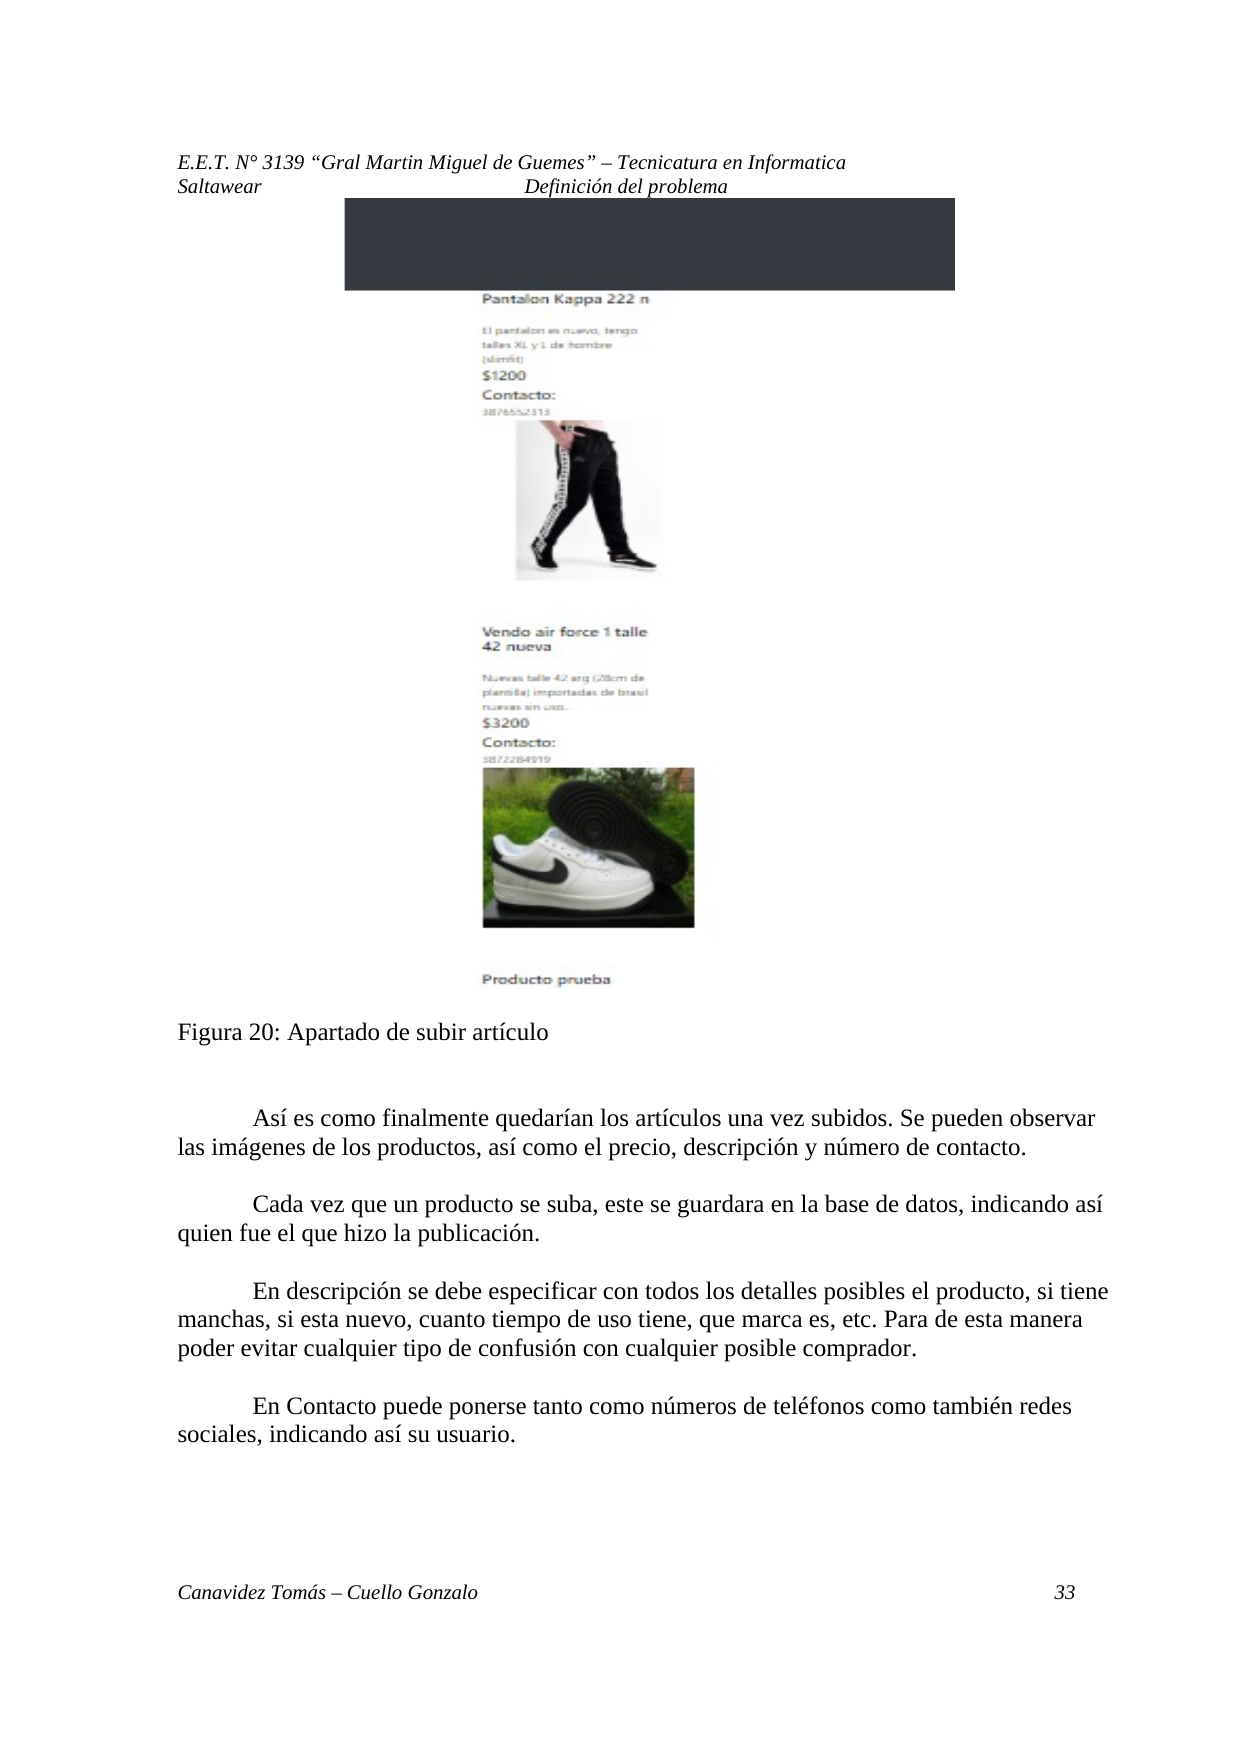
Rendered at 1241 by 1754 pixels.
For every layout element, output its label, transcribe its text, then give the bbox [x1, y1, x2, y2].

text En Contacto puede ponerse tanto como números de teléfonos como también redes sociales, indicando así su usuario. [177, 1391, 1122, 1448]
text Cada vez que un producto se suba, este se guardara en la base de datos, indicando así quien fue el que hizo la publicación. [177, 1189, 1122, 1247]
picture [344, 198, 955, 989]
text En descripción se debe especificar con todos los detalles posibles el producto, si tiene manchas, si esta nuevo, cuanto tiempo de uso tiene, que marca es, etc. Para de esta manera poder evitar cualquier tipo de confusión con cualquier posible comprador. [177, 1276, 1122, 1362]
text Así es como finalmente quedarían los artículos una vez subidos. Se pueden observar las imágenes de los productos, así como el precio, descripción y número de contacto. [177, 1103, 1122, 1161]
subtitle Figura 20: Apartado de subir artículo [177, 1017, 1122, 1046]
